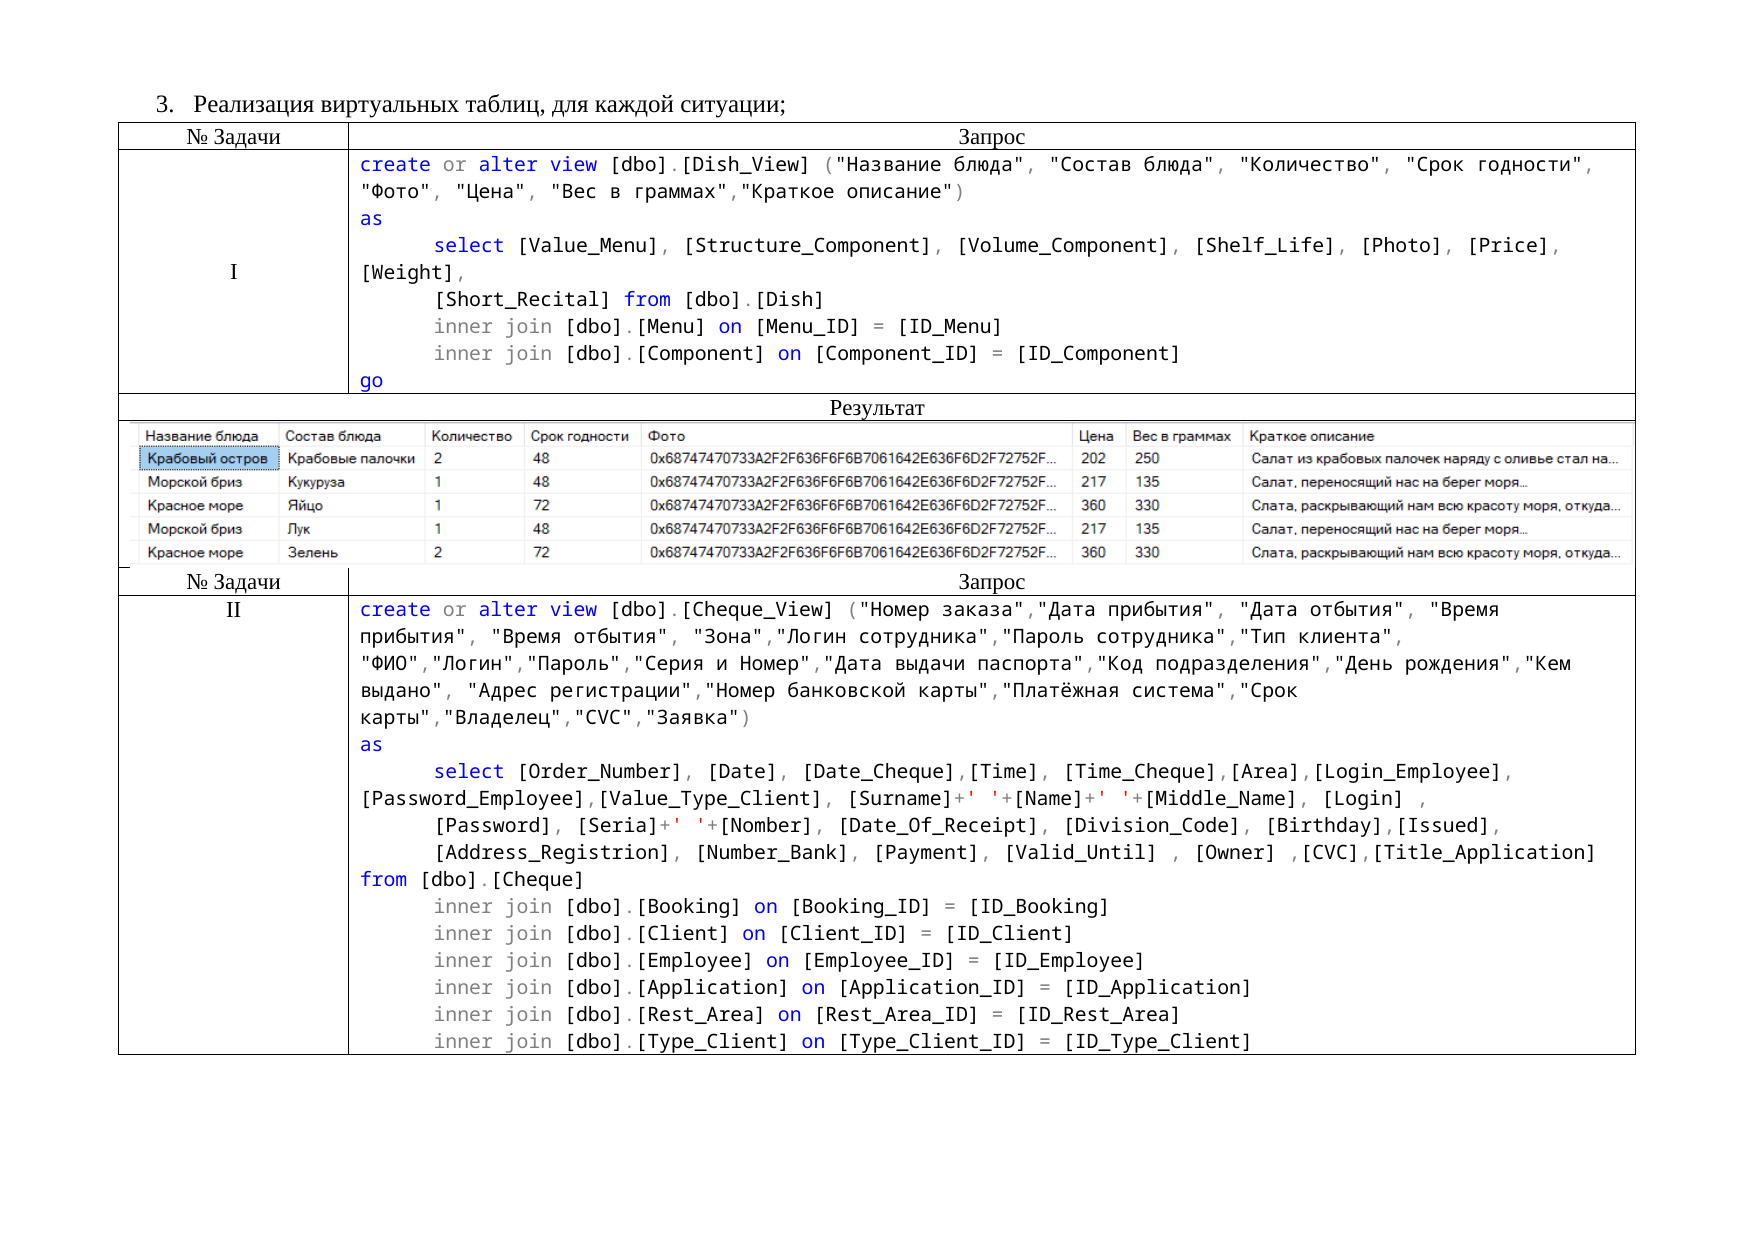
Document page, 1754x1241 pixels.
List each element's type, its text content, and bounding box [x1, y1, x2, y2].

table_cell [349, 596, 1635, 1054]
table_cell № Задачи [119, 568, 348, 595]
table_cell create or alter view [dbo].[Dish_View] ("Название блюда", "Состав блюда", "Количество", "Срок годности", "Фото", "Цена", "Вес в граммах","Краткое описание") as select [Value_Menu], [Structure_Component], [Volume_Component], [Shelf_Life], [Photo], [Price], [Weight], [Short_Recital] from [dbo].[Dish] inner join [dbo].[Menu] on [Menu_ID] = [ID_Menu] inner join [dbo].[Component] on [Component_ID] = [ID_Component] go [349, 150, 1635, 393]
table_cell Запрос [349, 568, 1635, 595]
table_cell Результат [119, 394, 1635, 420]
table_cell I [119, 150, 348, 393]
table_header № Задачи [119, 123, 348, 149]
table_cell II [119, 596, 348, 1054]
table_header Запрос [349, 123, 1635, 149]
list Реализация виртуальных таблиц, для каждой ситуации; [156, 89, 1636, 117]
table_cell [119, 421, 129, 567]
picture [129, 421, 1636, 568]
